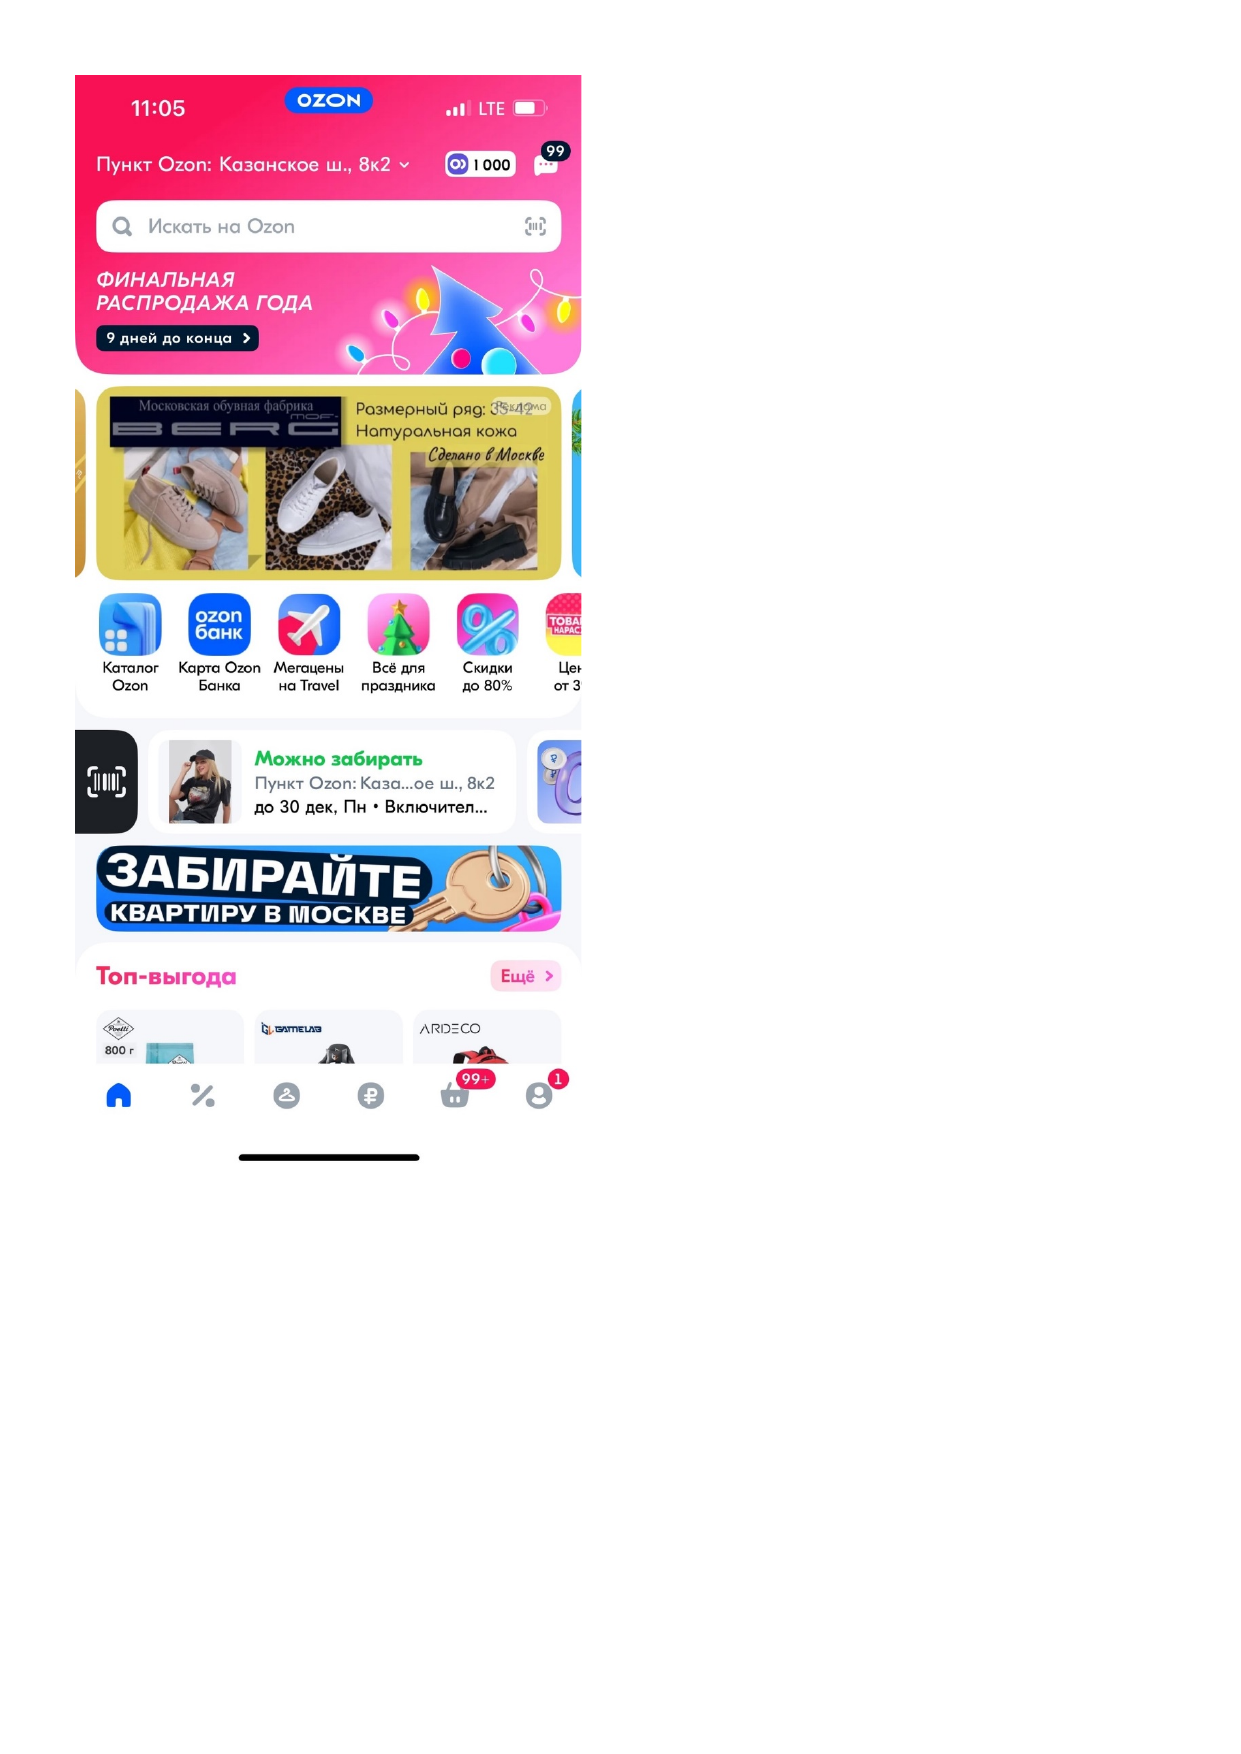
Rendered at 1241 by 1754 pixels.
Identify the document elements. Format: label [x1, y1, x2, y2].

picture [75, 75, 582, 1171]
